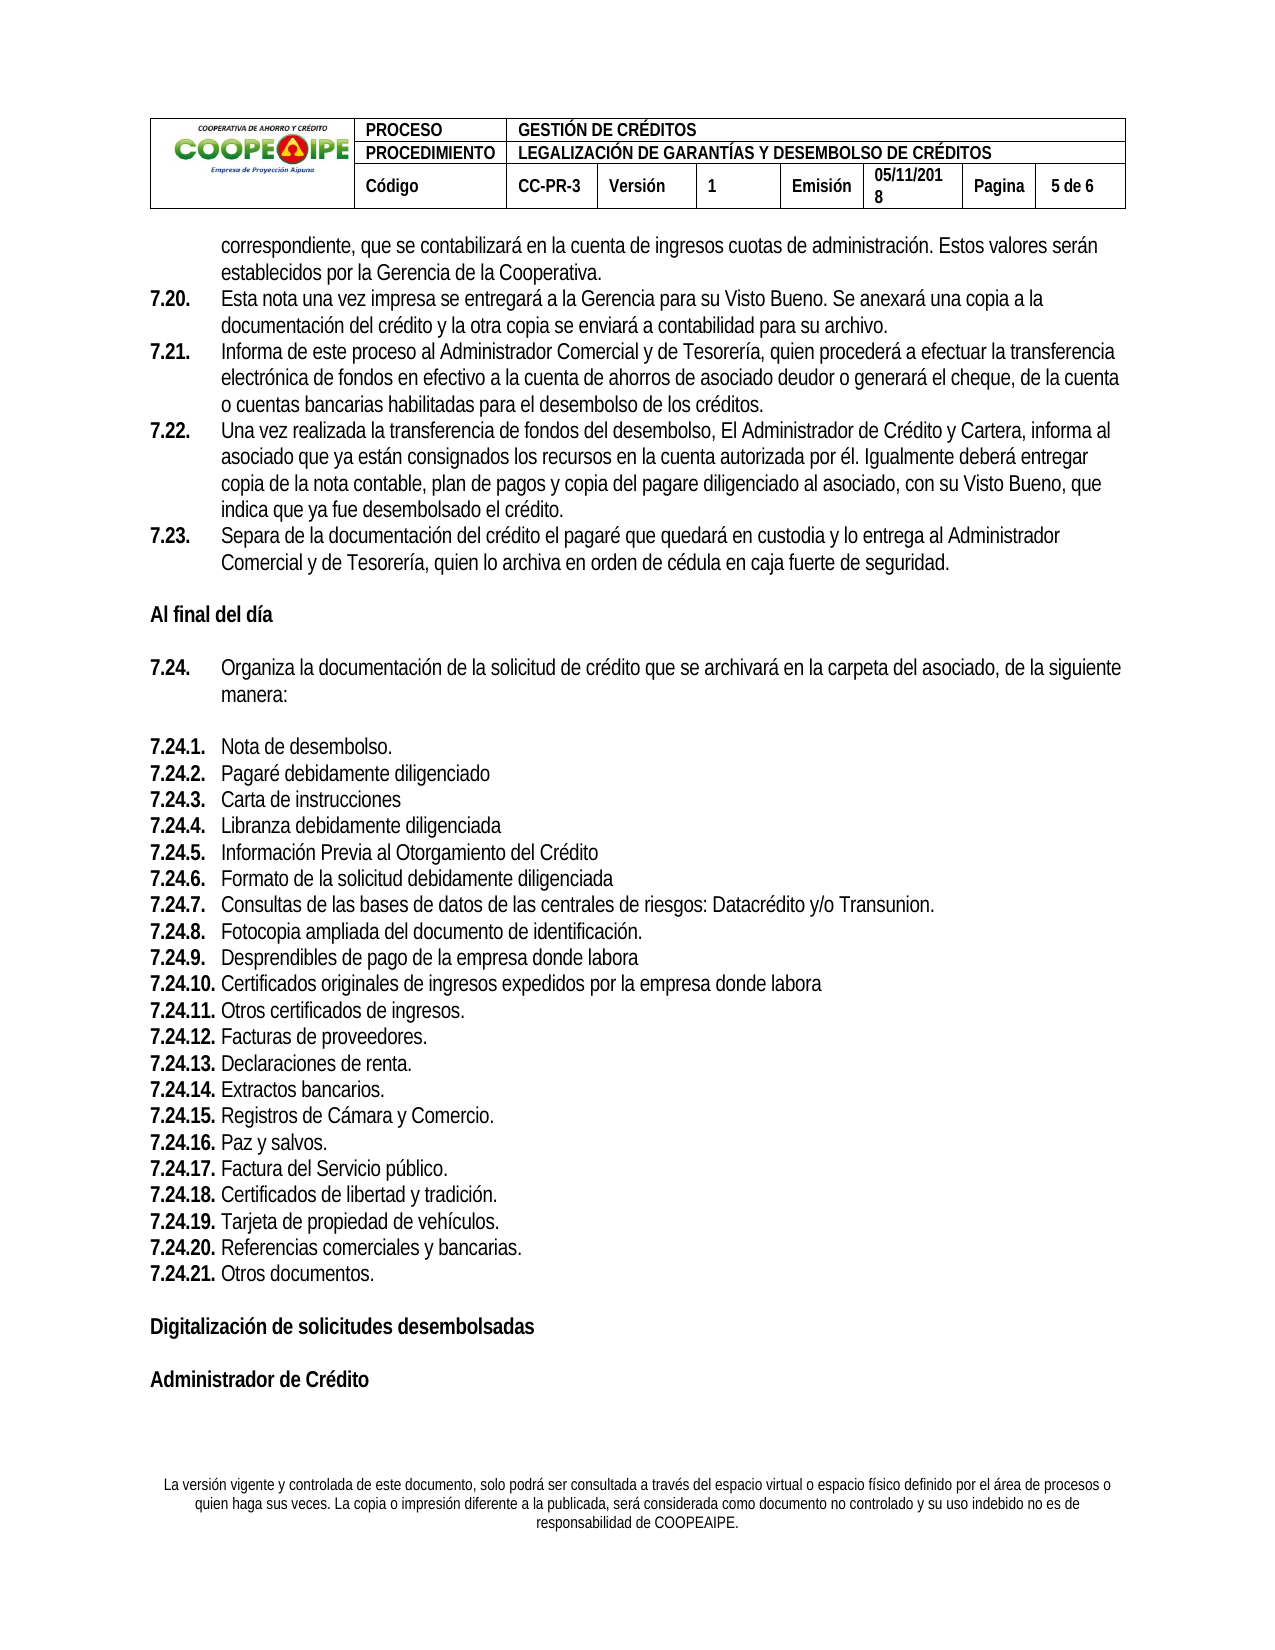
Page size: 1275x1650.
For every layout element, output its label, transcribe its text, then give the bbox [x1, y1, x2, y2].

list Fotocopia ampliada del documento de identificación. [150, 918, 1125, 944]
list Libranza debidamente diligenciada [150, 812, 1125, 839]
text Administrador de Crédito [150, 1366, 1125, 1392]
list Otros certificados de ingresos. [150, 997, 1125, 1023]
list Separa de la documentación del crédito el pagaré que quedará en custodia y lo entrega al Administrador Comercial y de Tesorería, quien lo archiva en orden de cédula en caja fuerte de seguridad. [150, 522, 1125, 575]
list Extractos bancarios. [150, 1076, 1125, 1102]
list Otros documentos. [150, 1260, 1125, 1287]
list Declaraciones de renta. [150, 1049, 1125, 1076]
list Certificados originales de ingresos expedidos por la empresa donde labora [150, 970, 1125, 997]
list Registros de Cámara y Comercio. [150, 1102, 1125, 1128]
list Informa de este proceso al Administrador Comercial y de Tesorería, quien procederá a efectuar la transferencia electrónica de fondos en efectivo a la cuenta de ahorros de asociado deudor o generará el cheque, de la cuenta o cuentas bancarias habilitadas para el desembolso de los créditos. [150, 338, 1125, 417]
list Factura del Servicio público. [150, 1155, 1125, 1181]
list Pagaré debidamente diligenciado [150, 759, 1125, 786]
picture [171, 119, 352, 176]
list Organiza la documentación de la solicitud de crédito que se archivará en la carpeta del asociado, de la siguiente manera: [150, 654, 1125, 707]
list Paz y salvos. [150, 1128, 1125, 1155]
list Facturas de proveedores. [150, 1023, 1125, 1049]
list Formato de la solicitud debidamente diligenciada [150, 865, 1125, 891]
text Digitalización de solicitudes desembolsadas [150, 1313, 1125, 1339]
list Una vez realizada la transferencia de fondos del desembolso, El Administrador de Crédito y Cartera, informa al asociado que ya están consignados los recursos en la cuenta autorizada por él. Igualmente deberá entregar copia de la nota contable, plan de pagos y copia del pagare diligenciado al asociado, con su Visto Bueno, que indica que ya fue desembolsado el crédito. [150, 417, 1125, 522]
text Al final del día [150, 601, 1125, 628]
list Información Previa al Otorgamiento del Crédito [150, 839, 1125, 865]
list Nota de desembolso. [150, 733, 1125, 759]
list Carta de instrucciones [150, 786, 1125, 812]
list Esta nota una vez impresa se entregará a la Gerencia para su Visto Bueno. Se anexará una copia a la documentación del crédito y la otra copia se enviará a contabilidad para su archivo. [150, 285, 1125, 338]
list Referencias comerciales y bancarias. [150, 1234, 1125, 1260]
list Desprendibles de pago de la empresa donde labora [150, 944, 1125, 970]
list Consultas de las bases de datos de las centrales de riesgos: Datacrédito y/o Transunion. [150, 891, 1125, 918]
list Tarjeta de propiedad de vehículos. [150, 1208, 1125, 1234]
list Certificados de libertad y tradición. [150, 1181, 1125, 1208]
